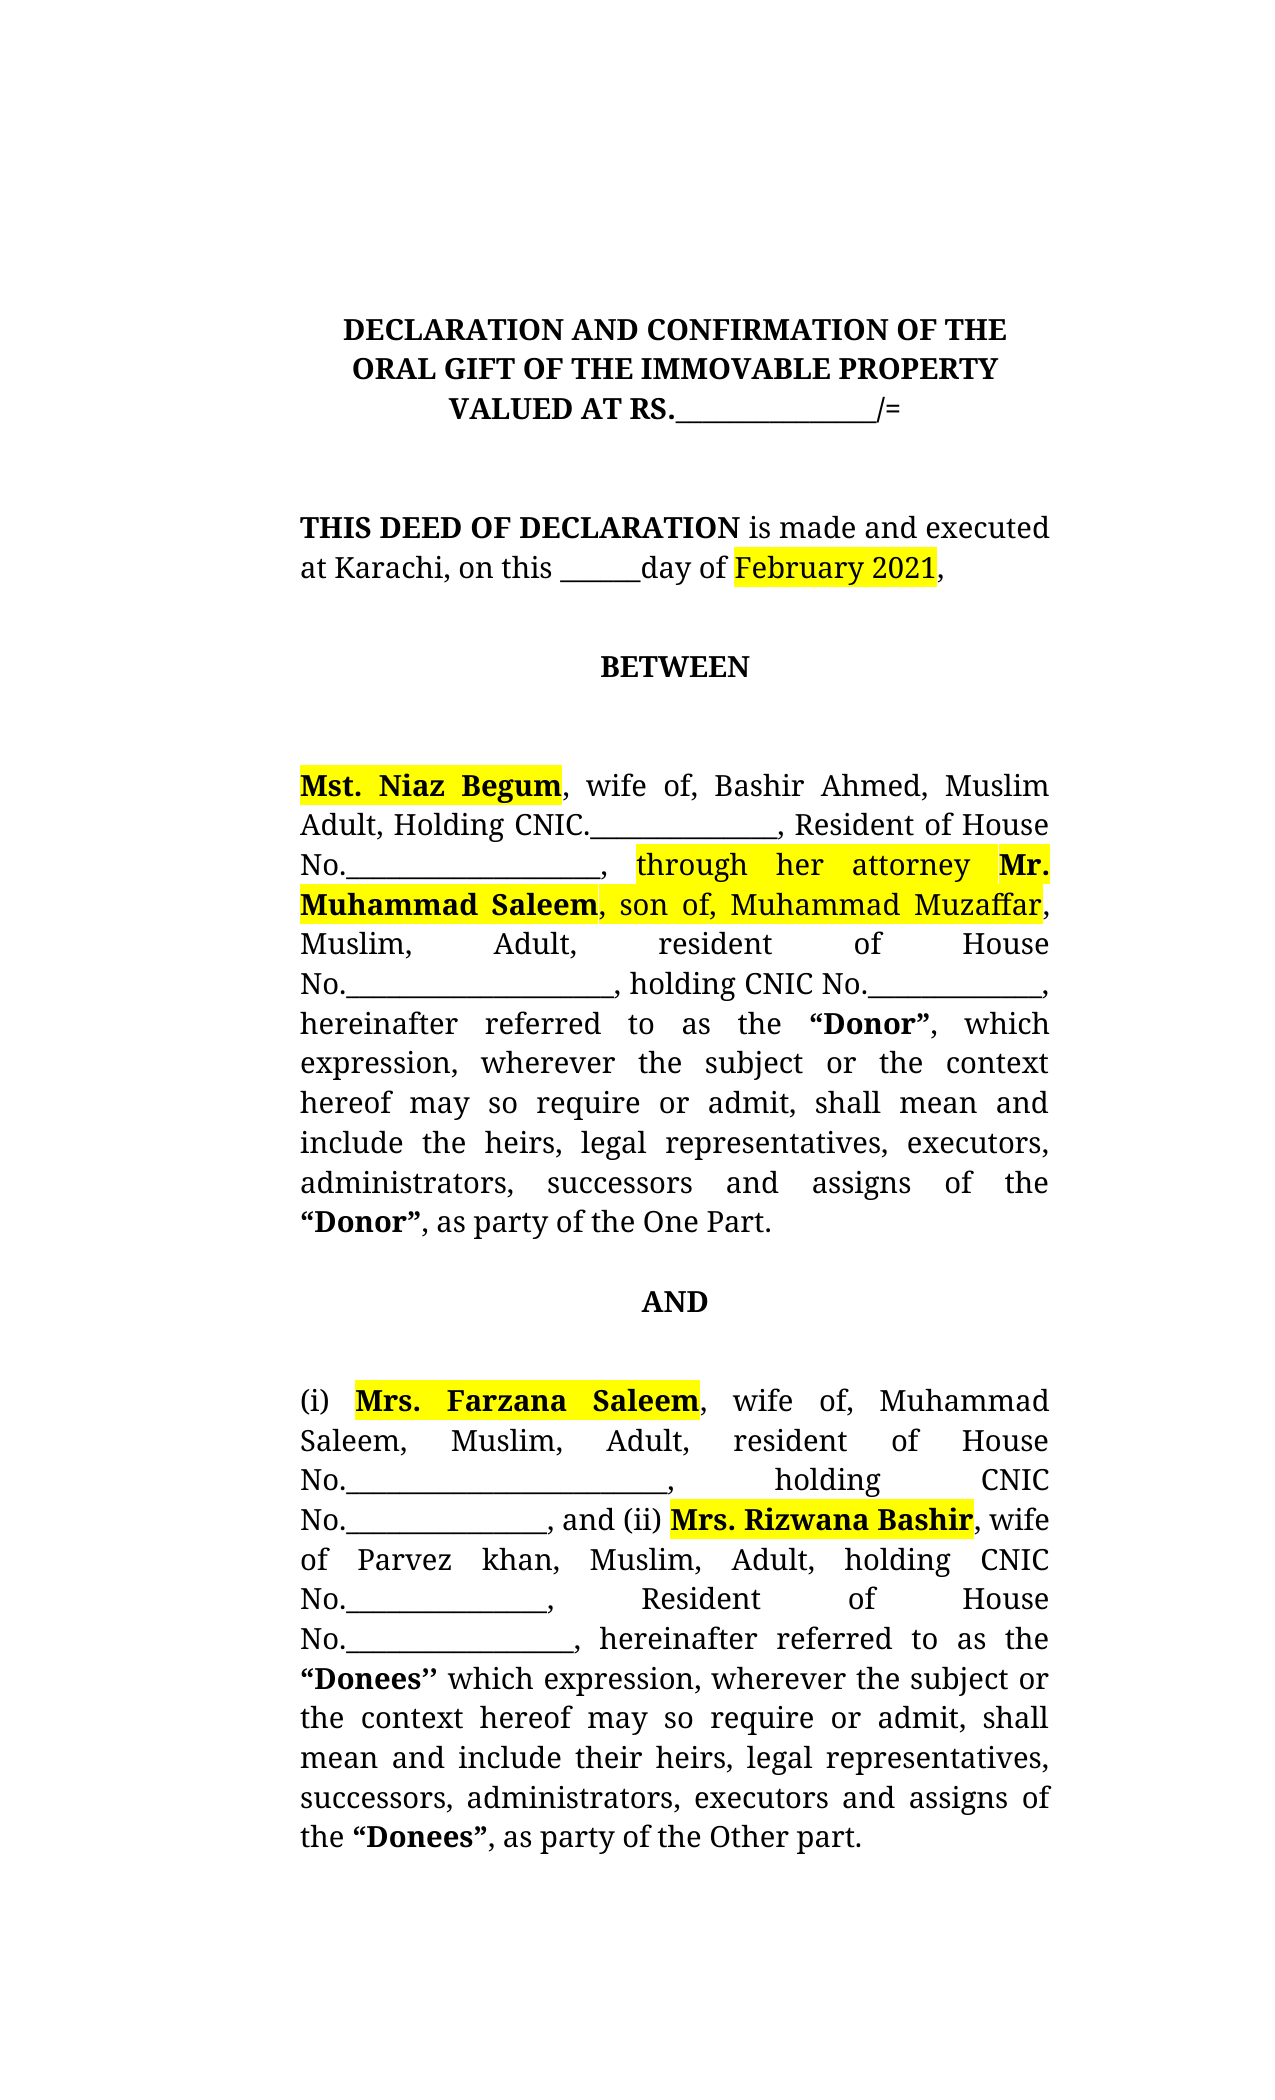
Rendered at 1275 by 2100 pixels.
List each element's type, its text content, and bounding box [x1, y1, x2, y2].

text DECLARATION AND CONFIRMATION OF THE ORAL Gift of the Immovable Property [300, 309, 1050, 388]
text between [300, 646, 1050, 686]
text (i) Mrs. Farzana Saleem, wife of, Muhammad Saleem, Muslim, Adult, resident of House No.________________________, holding CNIC No._______________, and (ii) Mrs. Rizwana Bashir, wife of Parvez khan, Muslim, Adult, holding CNIC No._______________, Resident of House No._________________, hereinafter referred to as the “Donees’’ which expression, wherever the subject or the context hereof may so require or admit, shall mean and include their heirs, legal representatives, successors, administrators, executors and assigns of the “Donees”, as party of the Other part. [300, 1380, 1050, 1856]
text Mst. Niaz Begum, wife of, Bashir Ahmed, Muslim Adult, Holding CNIC.______________, Resident of House No.___________________, through her attorney Mr. Muhammad Saleem, son of, Muhammad Muzaffar, Muslim, Adult, resident of House No.____________________, holding CNIC No._____________, hereinafter referred to as the “Donor”, which expression, wherever the subject or the context hereof may so require or admit, shall mean and include the heirs, legal representatives, executors, administrators, successors and assigns of the “Donor”, as party of the One Part. [300, 765, 1050, 1241]
text Valued at Rs._______________/= [300, 388, 1050, 428]
text This DEED of declaration is made and executed at Karachi, on this ______day of February 2021, [300, 507, 1050, 587]
text AND [300, 1281, 1050, 1321]
